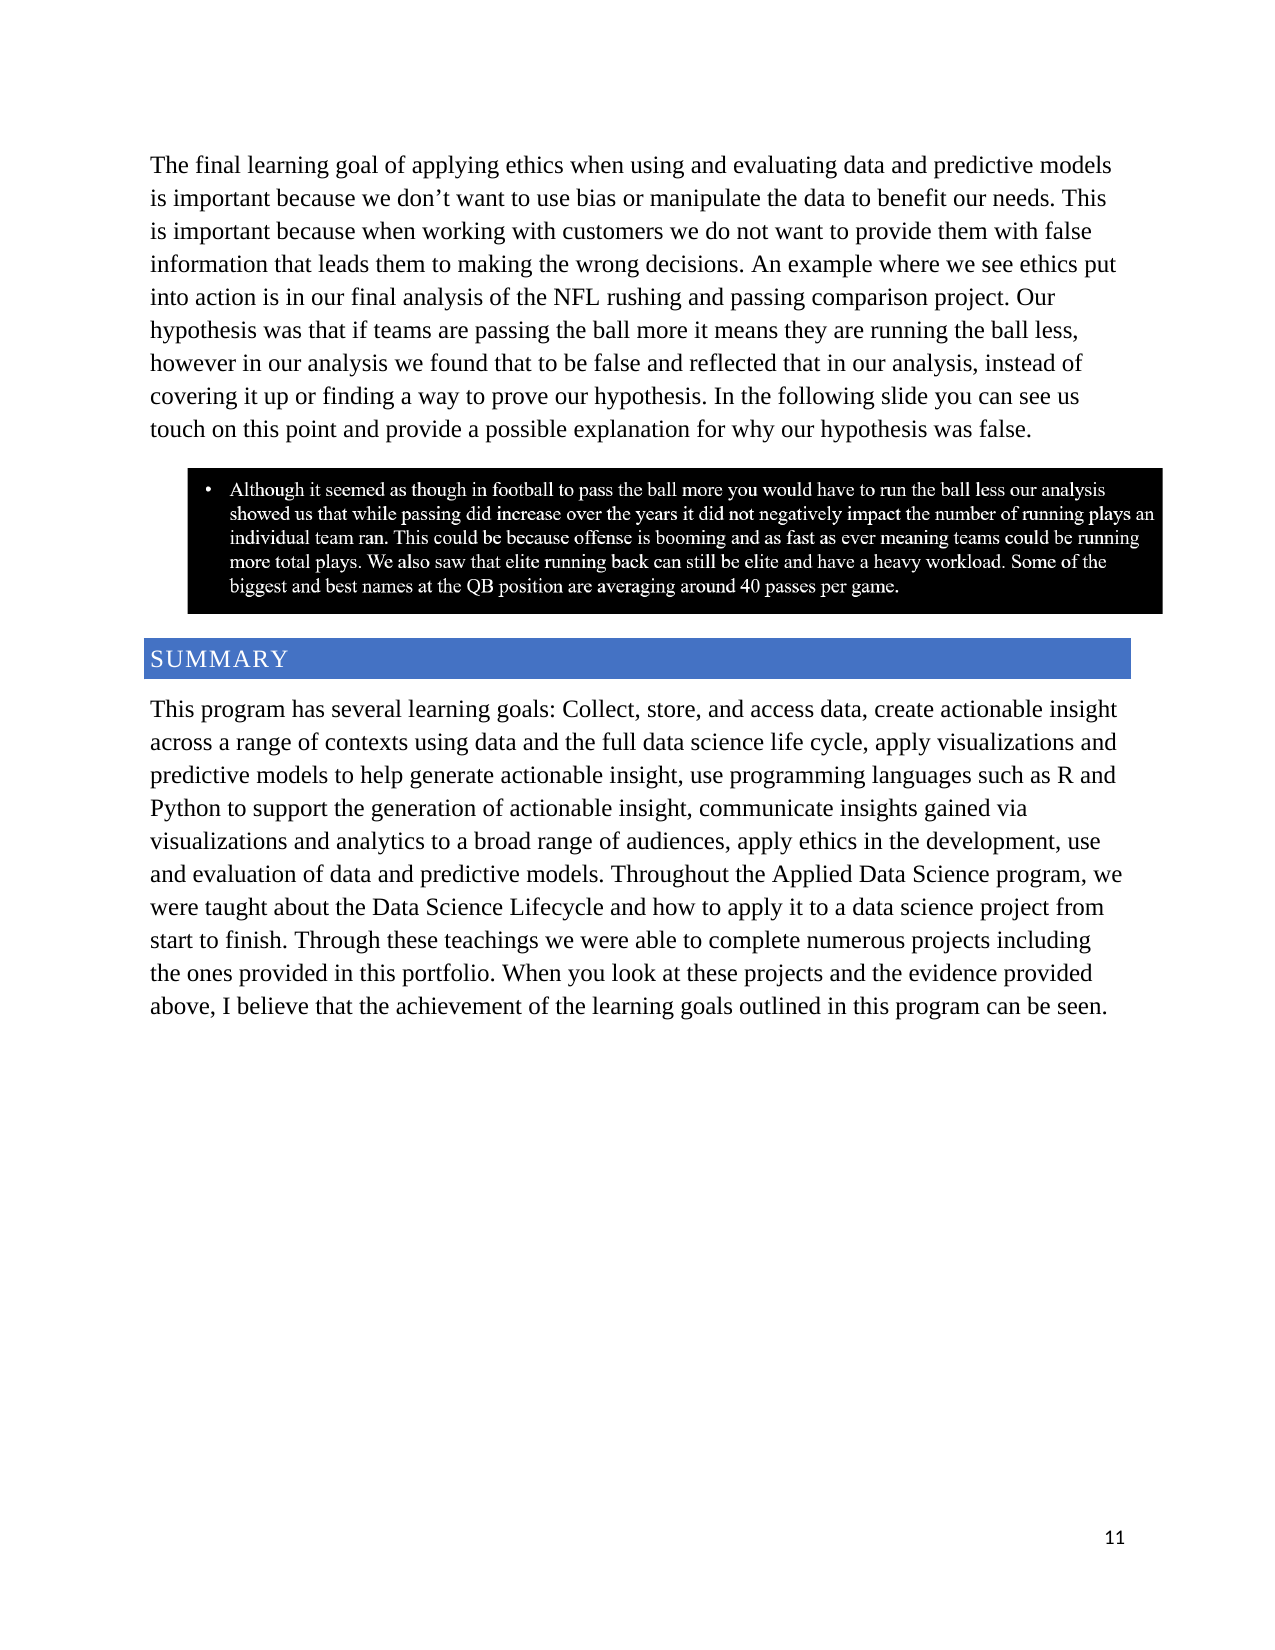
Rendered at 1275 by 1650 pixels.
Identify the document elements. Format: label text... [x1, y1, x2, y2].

picture [187, 468, 1163, 614]
text This program has several learning goals: Collect, store, and access data, create actionable insight across a range of contexts using data and the full data science life cycle, apply visualizations and predictive models to help generate actionable insight, use programming languages such as R and Python to support the generation of actionable insight, communicate insights gained via visualizations and analytics to a broad range of audiences, apply ethics in the development, use and evaluation of data and predictive models. Throughout the Applied Data Science program, we were taught about the Data Science Lifecycle and how to apply it to a data science project from start to finish. Through these teachings we were able to complete numerous projects including the ones provided in this portfolio. When you look at these projects and the evidence provided above, I believe that the achievement of the learning goals outlined in this program can be seen. [150, 694, 1125, 1020]
text The final learning goal of applying ethics when using and evaluating data and predictive models is important because we don’t want to use bias or manipulate the data to benefit our needs. This is important because when working with customers we do not want to provide them with false information that leads them to making the wrong decisions. An example where we see ethics put into action is in our final analysis of the NFL rushing and passing comparison project. Our hypothesis was that if teams are passing the ball more it means they are running the ball less, however in our analysis we found that to be false and reflected that in our analysis, instead of covering it up or finding a way to prove our hypothesis. In the following slide you can see us touch on this point and provide a possible explanation for why our hypothesis was false. [150, 150, 1125, 443]
subtitle Summary [150, 645, 1125, 673]
